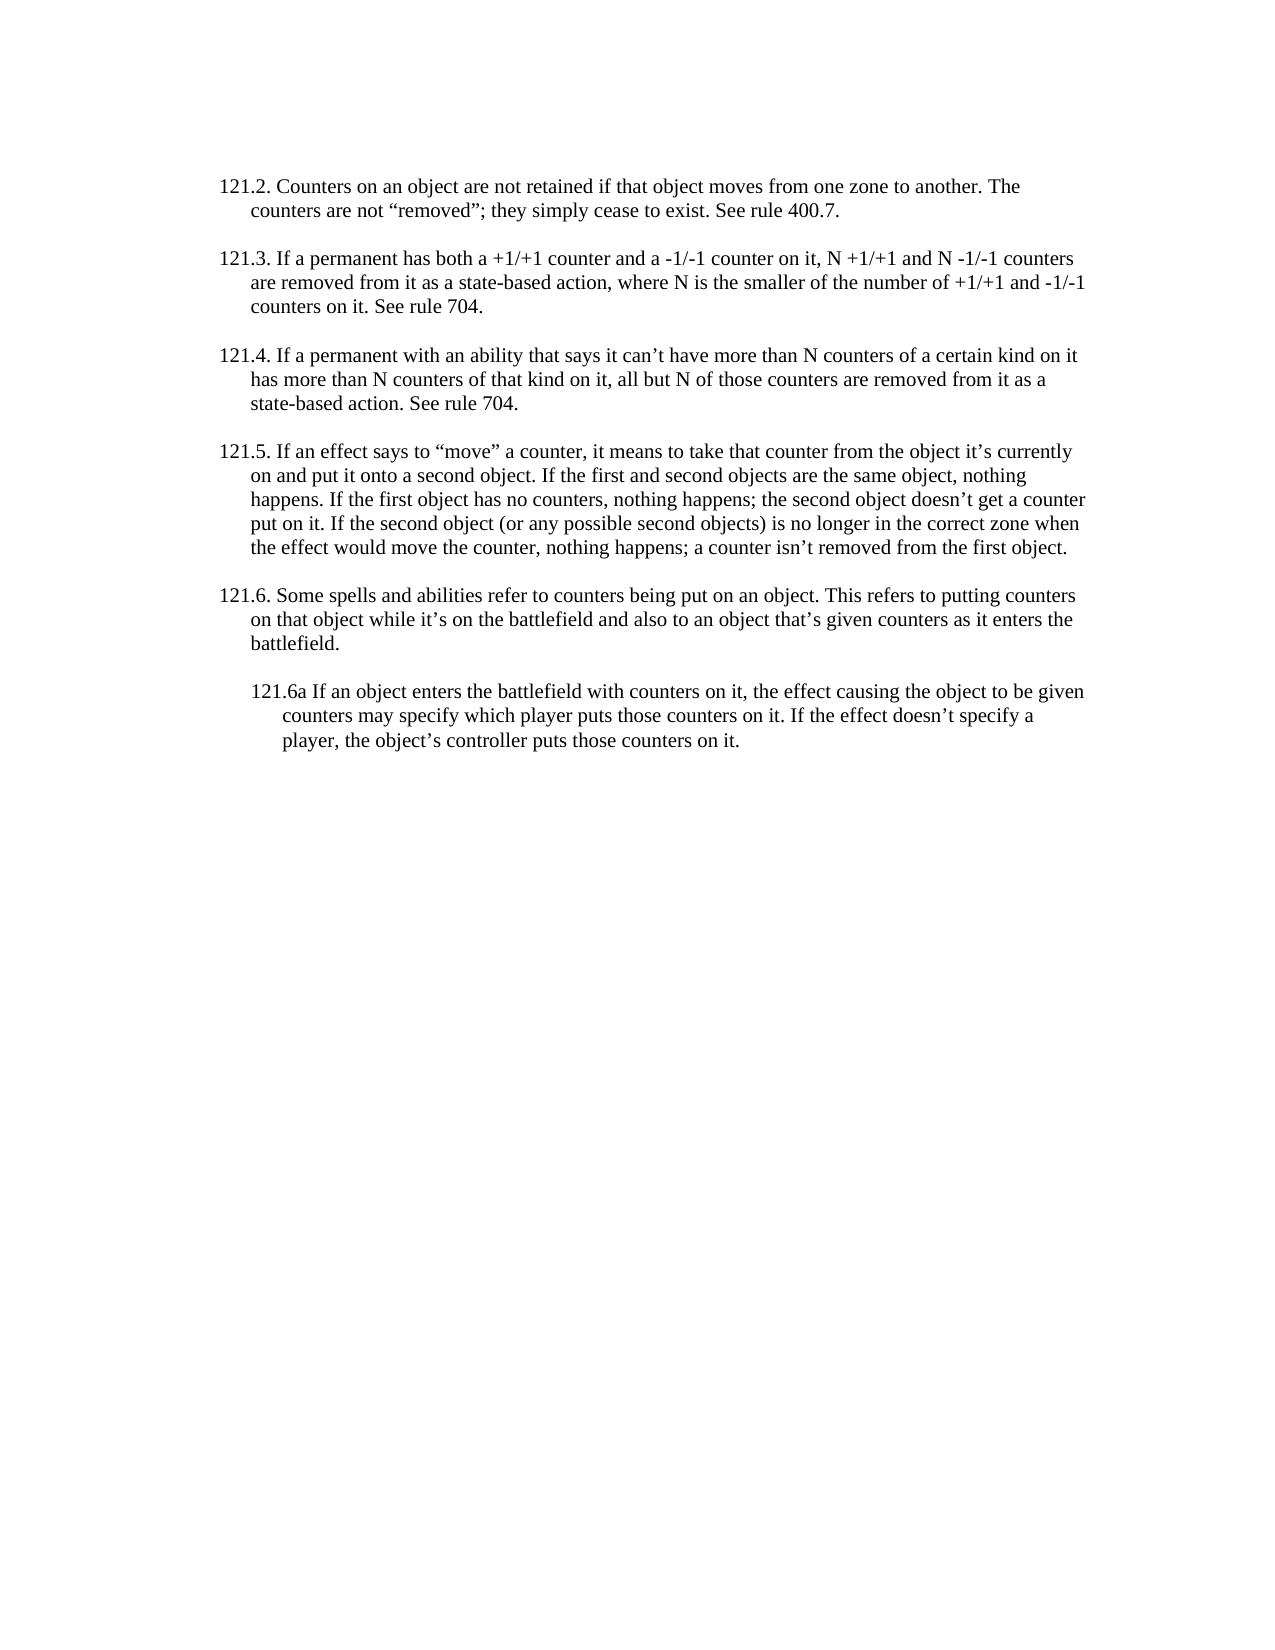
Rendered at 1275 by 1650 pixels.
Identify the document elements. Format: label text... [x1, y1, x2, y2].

text 121.6a If an object enters the battlefield with counters on it, the effect causing the object to be given counters may specify which player puts those counters on it. If the effect doesn’t specify a player, the object’s controller puts those counters on it. [251, 679, 1087, 752]
text 121.6. Some spells and abilities refer to counters being put on an object. This refers to putting counters on that object while it’s on the battlefield and also to an object that’s given counters as it enters the battlefield. [219, 583, 1087, 655]
text 121.3. If a permanent has both a +1/+1 counter and a -1/-1 counter on it, N +1/+1 and N -1/-1 counters are removed from it as a state-based action, where N is the smaller of the number of +1/+1 and -1/-1 counters on it. See rule 704. [219, 246, 1087, 318]
text 121.4. If a permanent with an ability that says it can’t have more than N counters of a certain kind on it has more than N counters of that kind on it, all but N of those counters are removed from it as a state-based action. See rule 704. [219, 342, 1087, 415]
text 121.2. Counters on an object are not retained if that object moves from one zone to another. The counters are not “removed”; they simply cease to exist. See rule 400.7. [219, 174, 1087, 222]
text 121.5. If an effect says to “move” a counter, it means to take that counter from the object it’s currently on and put it onto a second object. If the first and second objects are the same object, nothing happens. If the first object has no counters, nothing happens; the second object doesn’t get a counter put on it. If the second object (or any possible second objects) is no longer in the correct zone when the effect would move the counter, nothing happens; a counter isn’t removed from the first object. [219, 439, 1087, 559]
